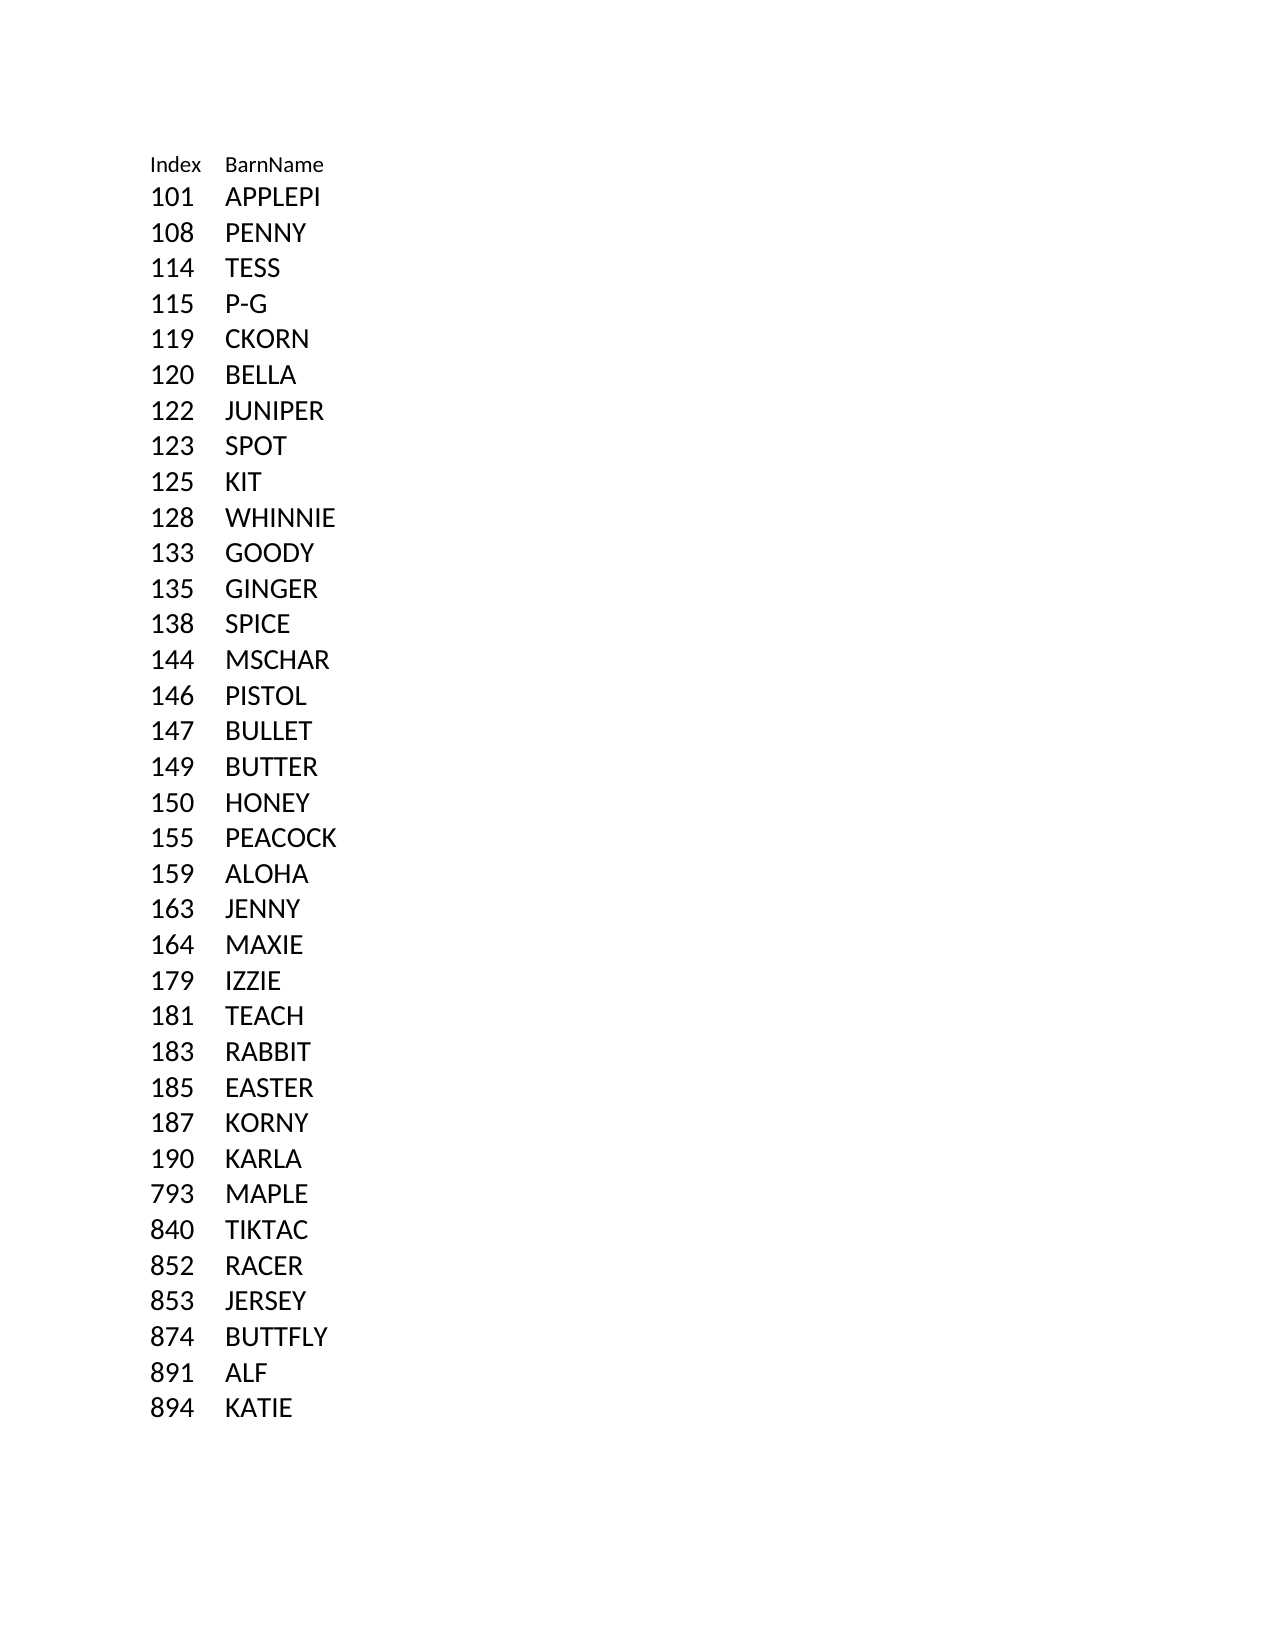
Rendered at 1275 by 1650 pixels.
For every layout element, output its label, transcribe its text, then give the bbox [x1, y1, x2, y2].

text 187 KORNY [150, 1104, 1125, 1140]
text 840 TIKTAC [150, 1211, 1125, 1247]
text 164 MAXIE [150, 926, 1125, 962]
text 852 RACER [150, 1247, 1125, 1282]
text 125 KIT [150, 463, 1125, 499]
text 793 MAPLE [150, 1176, 1125, 1211]
text 150 HONEY [150, 784, 1125, 819]
text 891 ALF [150, 1354, 1125, 1389]
text 122 JUNIPER [150, 392, 1125, 427]
text 147 BULLET [150, 712, 1125, 748]
text 128 WHINNIE [150, 499, 1125, 534]
text 183 RABBIT [150, 1033, 1125, 1069]
text 114 TESS [150, 249, 1125, 285]
text 181 TEACH [150, 997, 1125, 1033]
text 108 PENNY [150, 214, 1125, 249]
text 179 IZZIE [150, 962, 1125, 997]
text 119 CKORN [150, 321, 1125, 356]
text 146 PISTOL [150, 677, 1125, 712]
text 144 MSCHAR [150, 641, 1125, 677]
text 133 GOODY [150, 534, 1125, 570]
text 149 BUTTER [150, 748, 1125, 784]
text 190 KARLA [150, 1140, 1125, 1176]
text Index BarnName [150, 150, 1125, 178]
text 101 APPLEPI [150, 178, 1125, 214]
text 163 JENNY [150, 891, 1125, 926]
text 894 KATIE [150, 1389, 1125, 1425]
text 185 EASTER [150, 1069, 1125, 1104]
text 120 BELLA [150, 356, 1125, 392]
text 123 SPOT [150, 427, 1125, 463]
text 874 BUTTFLY [150, 1318, 1125, 1354]
text 115 P-G [150, 285, 1125, 321]
text 159 ALOHA [150, 855, 1125, 891]
text 853 JERSEY [150, 1282, 1125, 1318]
text 135 GINGER [150, 570, 1125, 606]
text 138 SPICE [150, 606, 1125, 641]
text 155 PEACOCK [150, 819, 1125, 855]
